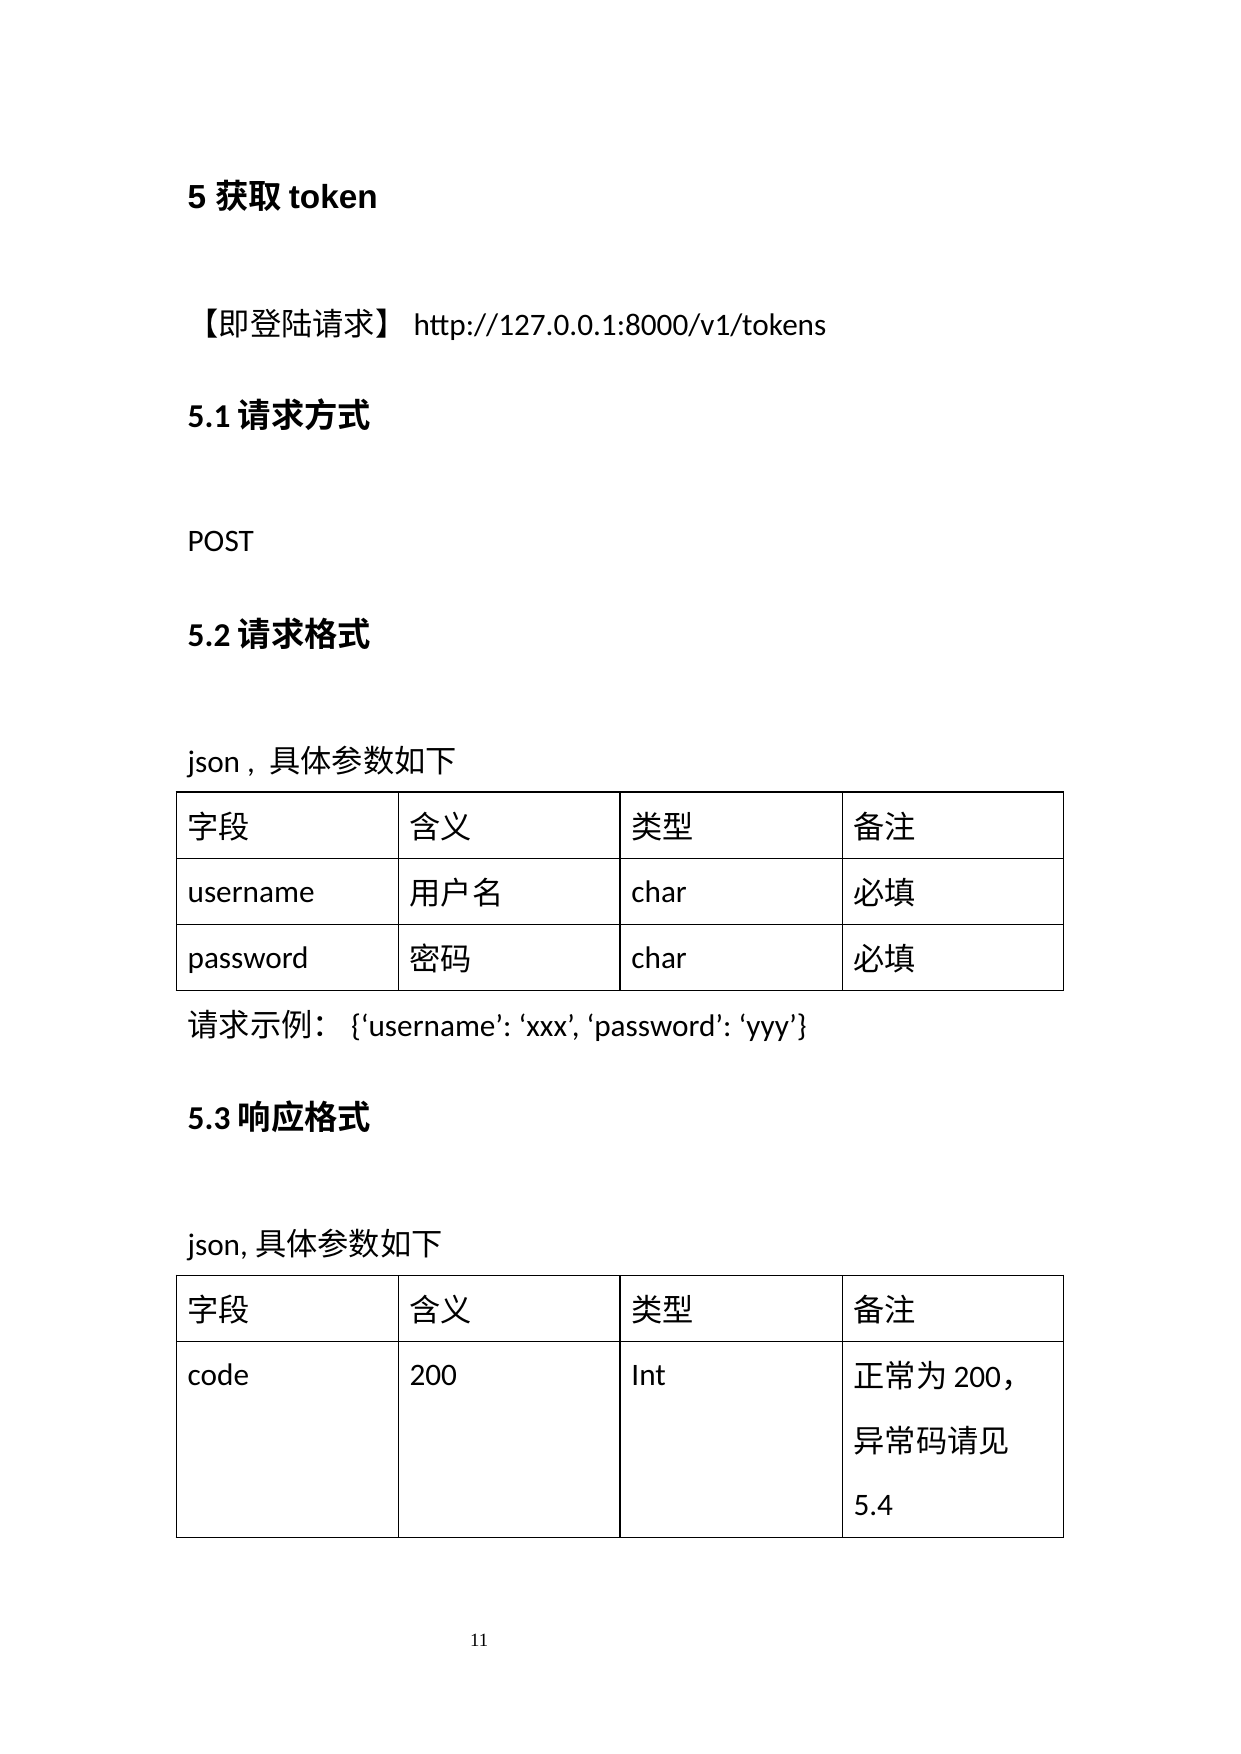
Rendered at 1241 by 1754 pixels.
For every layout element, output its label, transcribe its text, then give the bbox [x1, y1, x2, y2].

table_header 含义 [399, 1276, 619, 1341]
table_header 备注 [843, 1276, 1063, 1341]
table_cell 密码 [399, 925, 619, 989]
subtitle 5.2 请求格式 [187, 600, 1053, 665]
table_cell password [177, 925, 398, 989]
table_cell char [621, 925, 842, 989]
list POST [187, 508, 1053, 573]
table_cell 必填 [843, 859, 1063, 923]
subtitle 5.3 响应格式 [187, 1083, 1053, 1148]
subtitle 5 获取token [187, 162, 1053, 227]
table_cell 正常为200，异常码请见5.4 [843, 1342, 1063, 1537]
table_header 字段 [177, 1276, 398, 1341]
list 请求示例： {‘username’: ‘xxx’, ‘password’: ‘yyy’} [187, 991, 1053, 1056]
table_header 含义 [399, 793, 619, 857]
table_header 备注 [843, 793, 1063, 857]
list 【即登陆请求】 http://127.0.0.1:8000/v1/tokens [187, 289, 1053, 354]
subtitle 5.1 请求方式 [187, 381, 1053, 446]
list json , 具体参数如下 [187, 726, 1053, 791]
table_cell char [621, 859, 842, 923]
table_header 类型 [621, 793, 842, 857]
table_header 字段 [177, 793, 398, 857]
table_cell username [177, 859, 398, 923]
table_cell Int [621, 1342, 842, 1537]
table_header 类型 [621, 1276, 842, 1341]
table_cell 200 [399, 1342, 619, 1537]
list json, 具体参数如下 [187, 1209, 1053, 1274]
table_cell 用户名 [399, 859, 619, 923]
table_cell code [177, 1342, 398, 1537]
table_cell 必填 [843, 925, 1063, 989]
